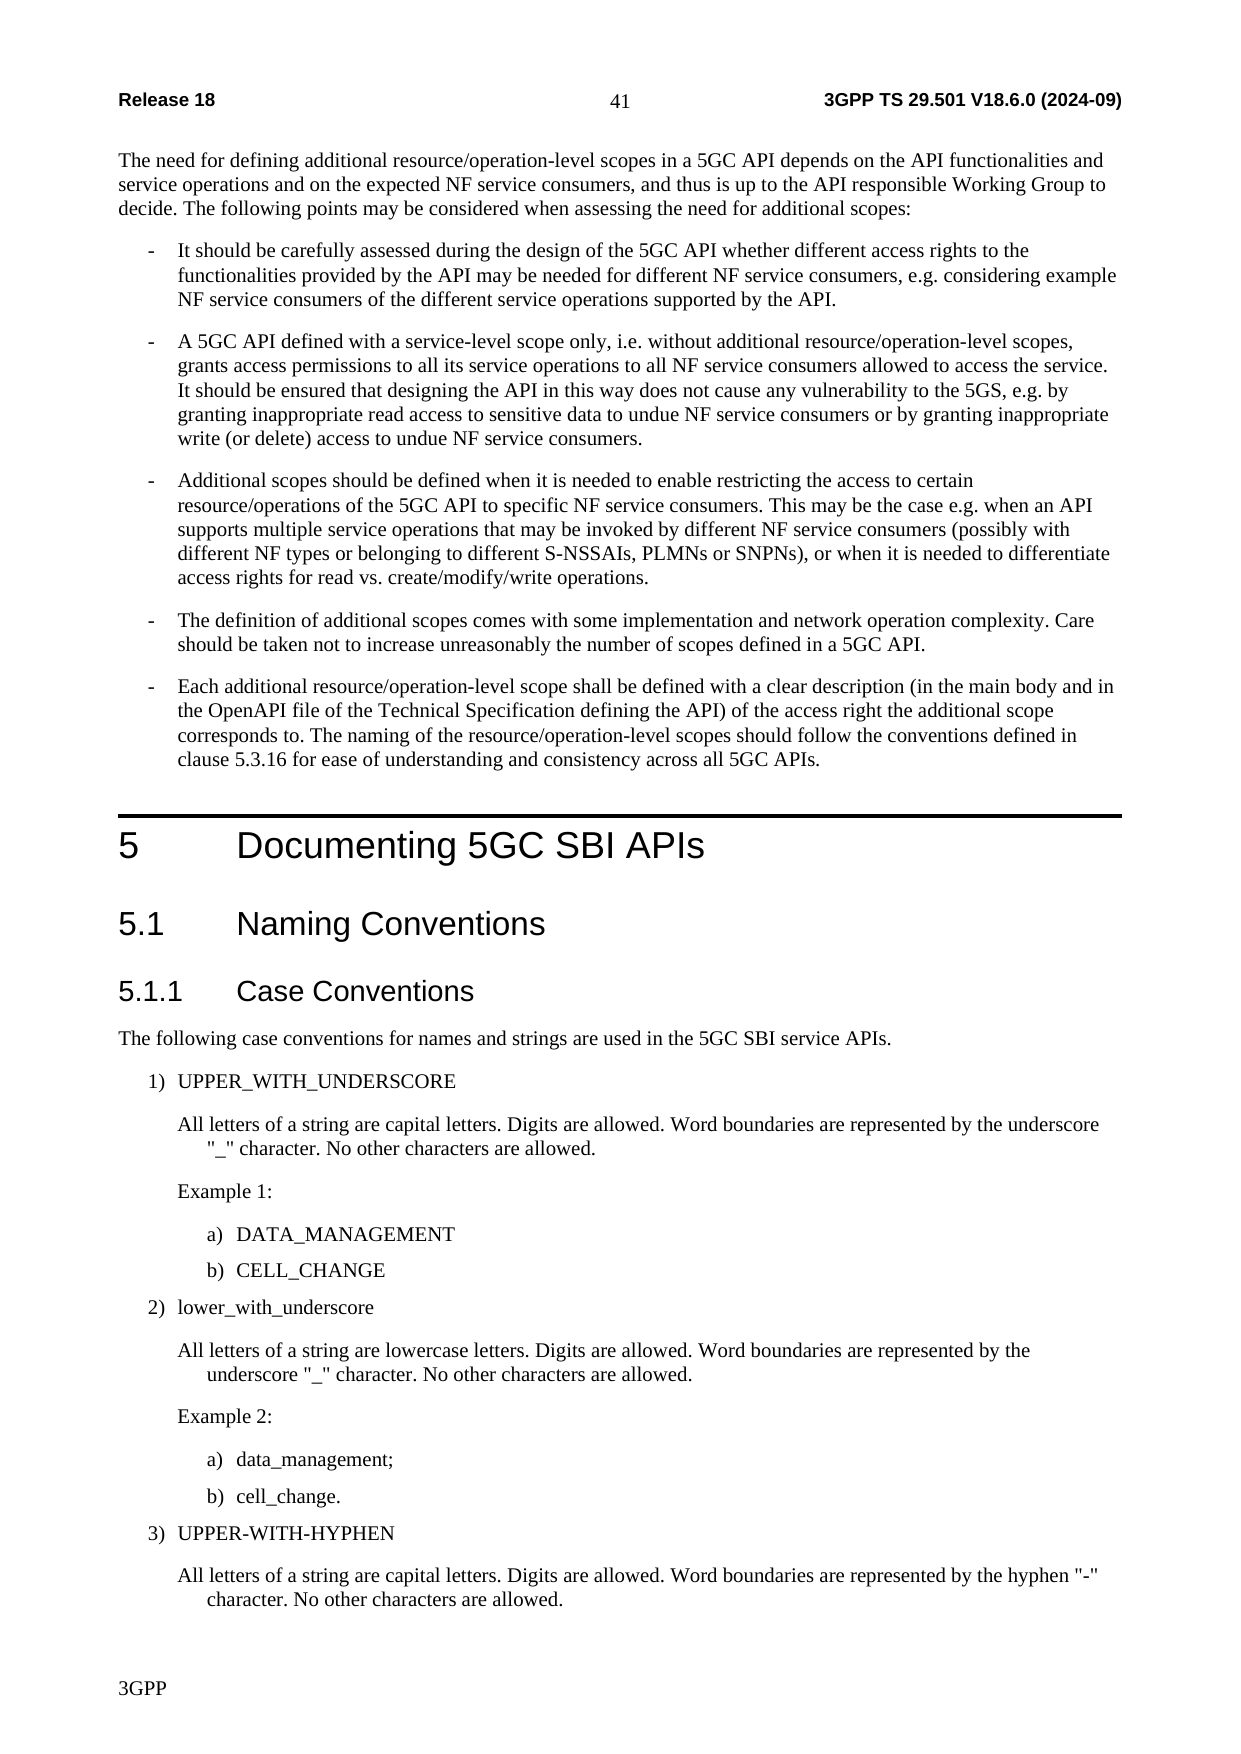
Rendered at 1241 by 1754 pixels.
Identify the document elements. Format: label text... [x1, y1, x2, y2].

text a) DATA_MANAGEMENT [207, 1222, 1122, 1246]
text 2) lower_with_underscore [148, 1295, 1122, 1319]
text 1) UPPER_WITH_UNDERSCORE [148, 1069, 1122, 1093]
text b) cell_change. [207, 1484, 1122, 1508]
text - A 5GC API defined with a service-level scope only, i.e. without additional resource/operation-level scopes, grants access permissions to all its service operations to all NF service consumers allowed to access the service. It should be ensured that designing the API in this way does not cause any vulnerability to the 5GS, e.g. by granting inappropriate read access to sensitive data to undue NF service consumers or by granting inappropriate write (or delete) access to undue NF service consumers. [148, 329, 1122, 450]
text - Additional scopes should be defined when it is needed to enable restricting the access to certain resource/operations of the 5GC API to specific NF service consumers. This may be the case e.g. when an API supports multiple service operations that may be invoked by different NF service consumers (possibly with different NF types or belonging to different S-NSSAIs, PLMNs or SNPNs), or when it is needed to differentiate access rights for read vs. create/modify/write operations. [148, 468, 1122, 589]
subtitle 5 Documenting 5GC SBI APIs [118, 818, 1122, 867]
text 3) UPPER-WITH-HYPHEN [148, 1520, 1122, 1544]
text - It should be carefully assessed during the design of the 5GC API whether different access rights to the functionalities provided by the API may be needed for different NF service consumers, e.g. considering example NF service consumers of the different service operations supported by the API. [148, 238, 1122, 311]
text - Each additional resource/operation-level scope shall be defined with a clear description (in the main body and in the OpenAPI file of the Technical Specification defining the API) of the access right the additional scope corresponds to. The naming of the resource/operation-level scopes should follow the conventions defined in clause 5.3.16 for ease of understanding and consistency across all 5GC APIs. [148, 674, 1122, 771]
text b) CELL_CHANGE [207, 1258, 1122, 1282]
text All letters of a string are capital letters. Digits are allowed. Word boundaries are represented by the hyphen "-" character. No other characters are allowed. [177, 1563, 1122, 1611]
text All letters of a string are capital letters. Digits are allowed. Word boundaries are represented by the underscore "_" character. No other characters are allowed. [177, 1112, 1122, 1160]
text All letters of a string are lowercase letters. Digits are allowed. Word boundaries are represented by the underscore "_" character. No other characters are allowed. [177, 1338, 1122, 1386]
text Example 1: [177, 1179, 1122, 1203]
subtitle 5.1 Naming Conventions [118, 904, 1122, 943]
text - The definition of additional scopes comes with some implementation and network operation complexity. Care should be taken not to increase unreasonably the number of scopes defined in a 5GC API. [148, 607, 1122, 656]
subtitle 5.1.1 Case Conventions [118, 974, 1122, 1008]
text Example 2: [177, 1404, 1122, 1428]
text The following case conventions for names and strings are used in the 5GC SBI service APIs. [118, 1026, 1122, 1050]
text The need for defining additional resource/operation-level scopes in a 5GC API depends on the API functionalities and service operations and on the expected NF service consumers, and thus is up to the API responsible Working Group to decide. The following points may be considered when assessing the need for additional scopes: [118, 147, 1122, 220]
text a) data_management; [207, 1447, 1122, 1471]
